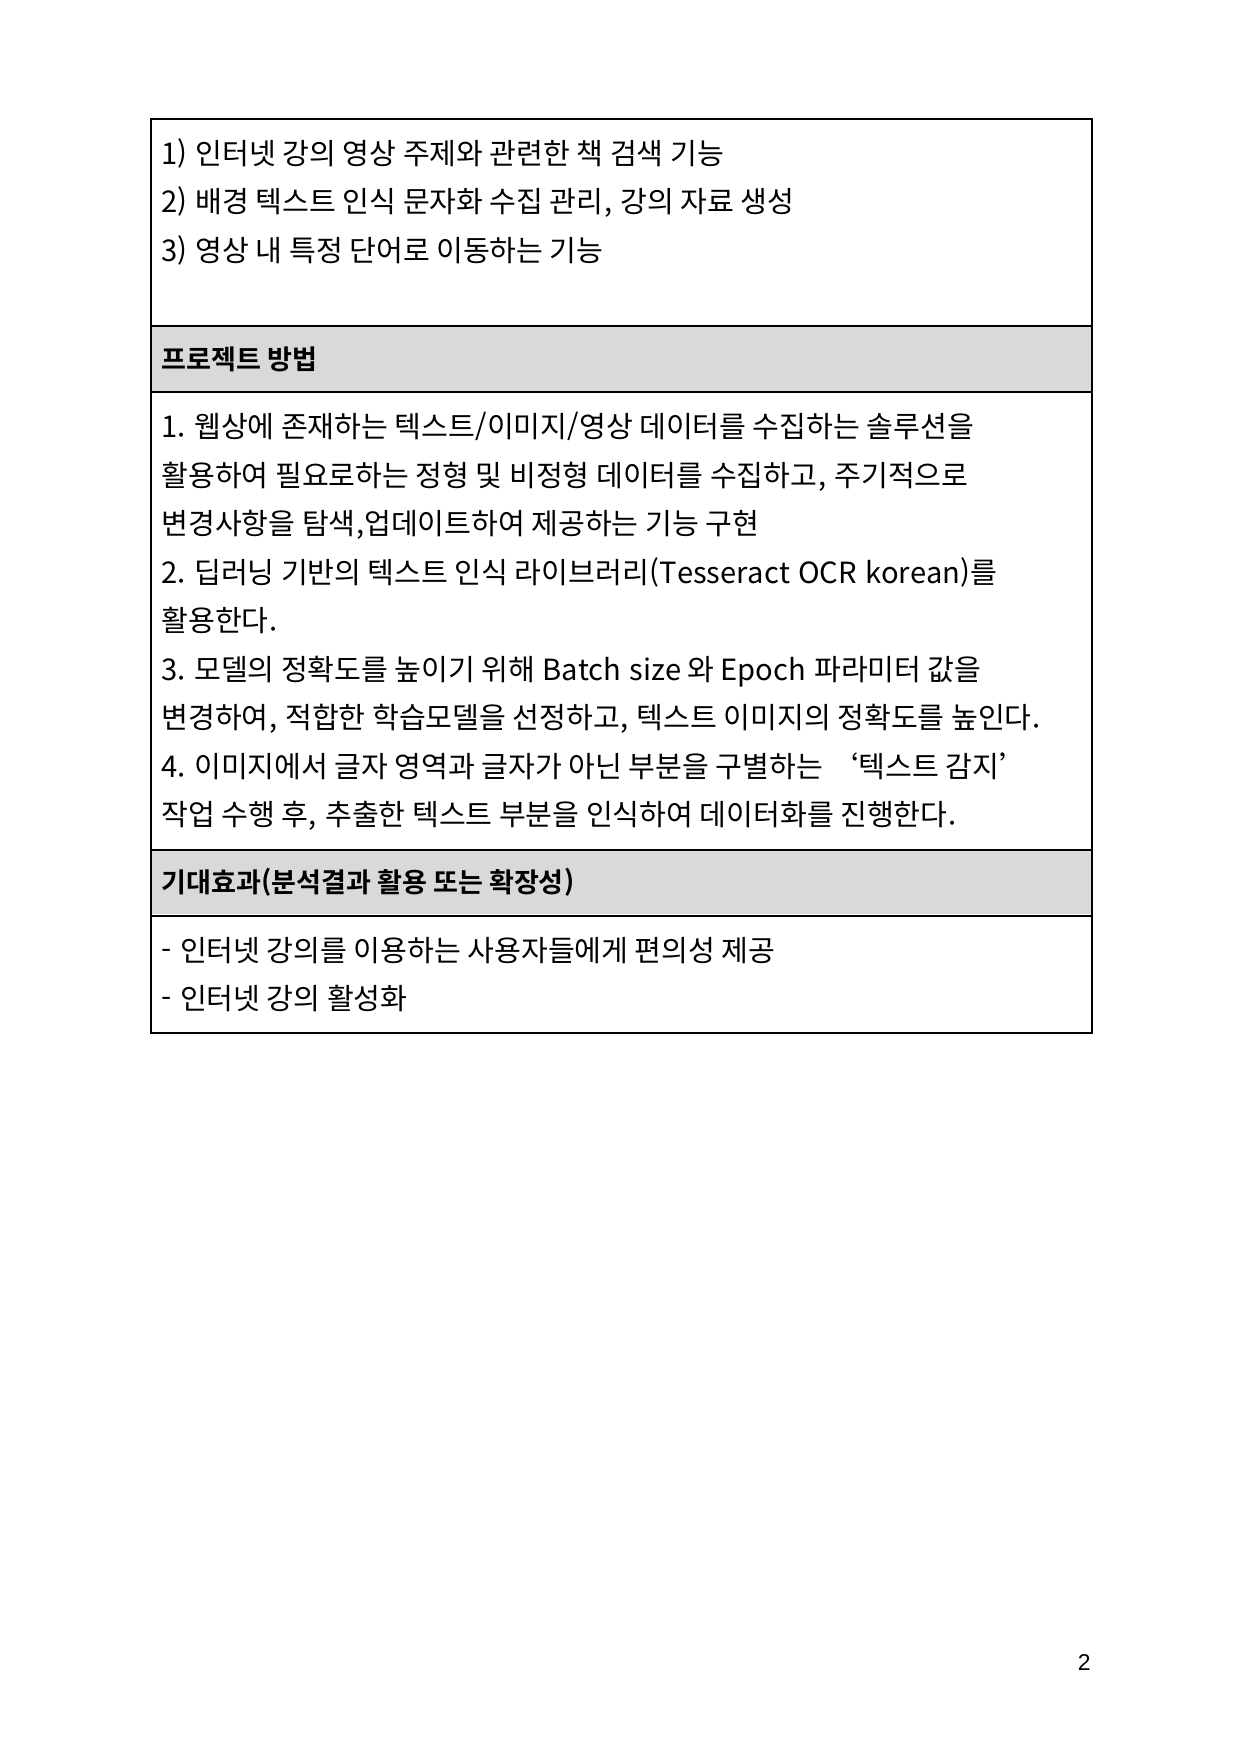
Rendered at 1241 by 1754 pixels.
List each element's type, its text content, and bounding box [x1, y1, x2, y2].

table_cell 기대효과(분석결과 활용 또는 확장성) [152, 851, 1091, 914]
table_cell 프로젝트 방법 [152, 327, 1091, 391]
table_cell - 인터넷 강의를 이용하는 사용자들에게 편의성 제공 - 인터넷 강의 활성화 [152, 917, 1091, 1032]
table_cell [152, 120, 1091, 325]
table_cell 1. 웹상에 존재하는 텍스트/이미지/영상 데이터를 수집하는 솔루션을 활용하여 필요로하는 정형 및 비정형 데이터를 수집하고, 주기적으로 변경사항을 탐색,업데이트하여 제공하는 기능 구현 2. 딥러닝 기반의 텍스트 인식 라이브러리(Tesseract OCR korean)를 활용한다. 3. 모델의 정확도를 높이기 위해 Batch size와 Epoch 파라미터 값을 변경하여, 적합한 학습모델을 선정하고, 텍스트 이미지의 정확도를 높인다. 4. 이미지에서 글자 영역과 글자가 아닌 부분을 구별하는 ‘텍스트 감지’ 작업 수행 후, 추출한 텍스트 부분을 인식하여 데이터화를 진행한다. [152, 393, 1091, 848]
